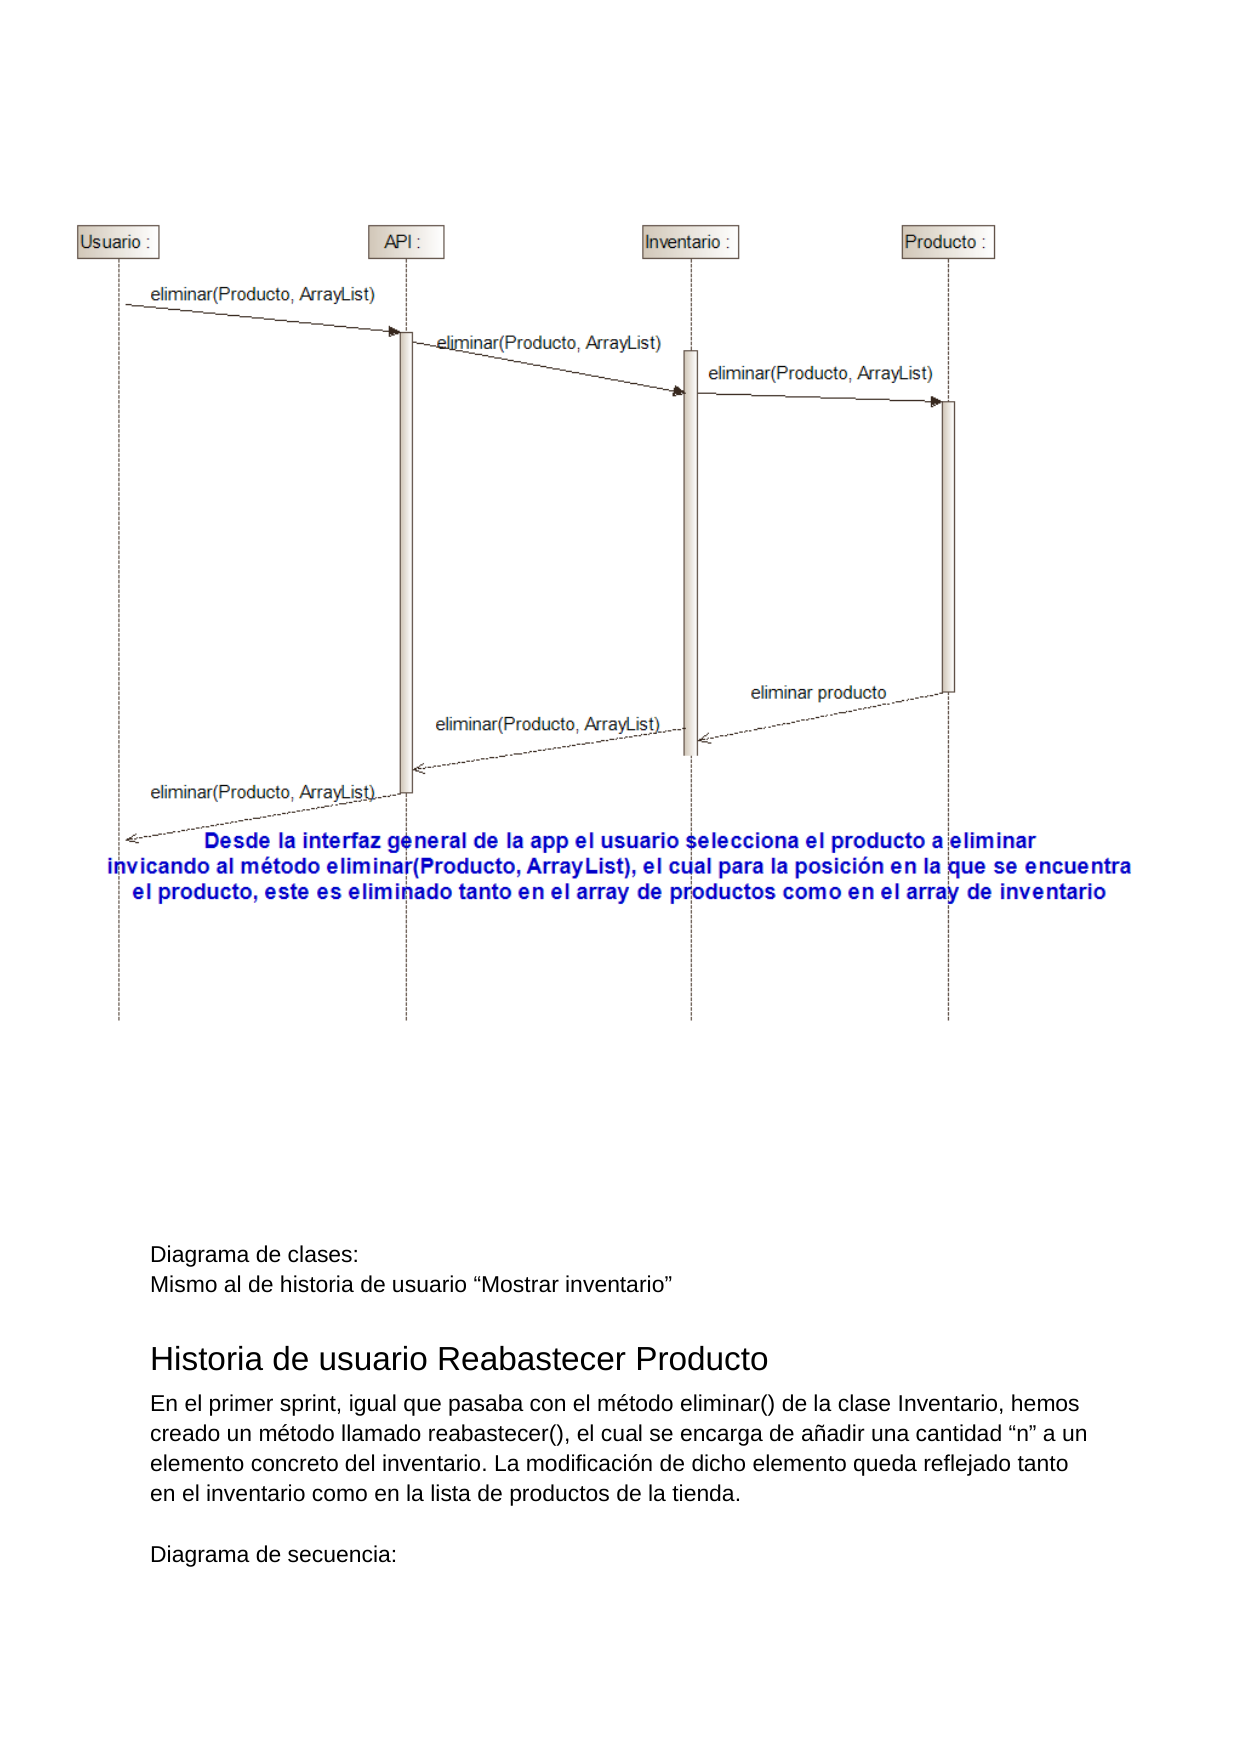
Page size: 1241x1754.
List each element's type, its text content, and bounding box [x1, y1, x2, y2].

text Diagrama de clases: [150, 1241, 1090, 1267]
text Diagrama de secuencia: [150, 1541, 1090, 1567]
text En el primer sprint, igual que pasaba con el método eliminar() de la clase Inventario, hemos creado un método llamado reabastecer(), el cual se encarga de añadir una cantidad “n” a un elemento concreto del inventario. La modificación de dicho elemento queda reflejado tanto en el inventario como en la lista de productos de la tienda. [150, 1390, 1090, 1507]
picture [59, 213, 1182, 1034]
text Mismo al de historia de usuario “Mostrar inventario” [150, 1271, 1090, 1297]
subtitle Historia de usuario Reabastecer Producto [150, 1339, 1090, 1377]
